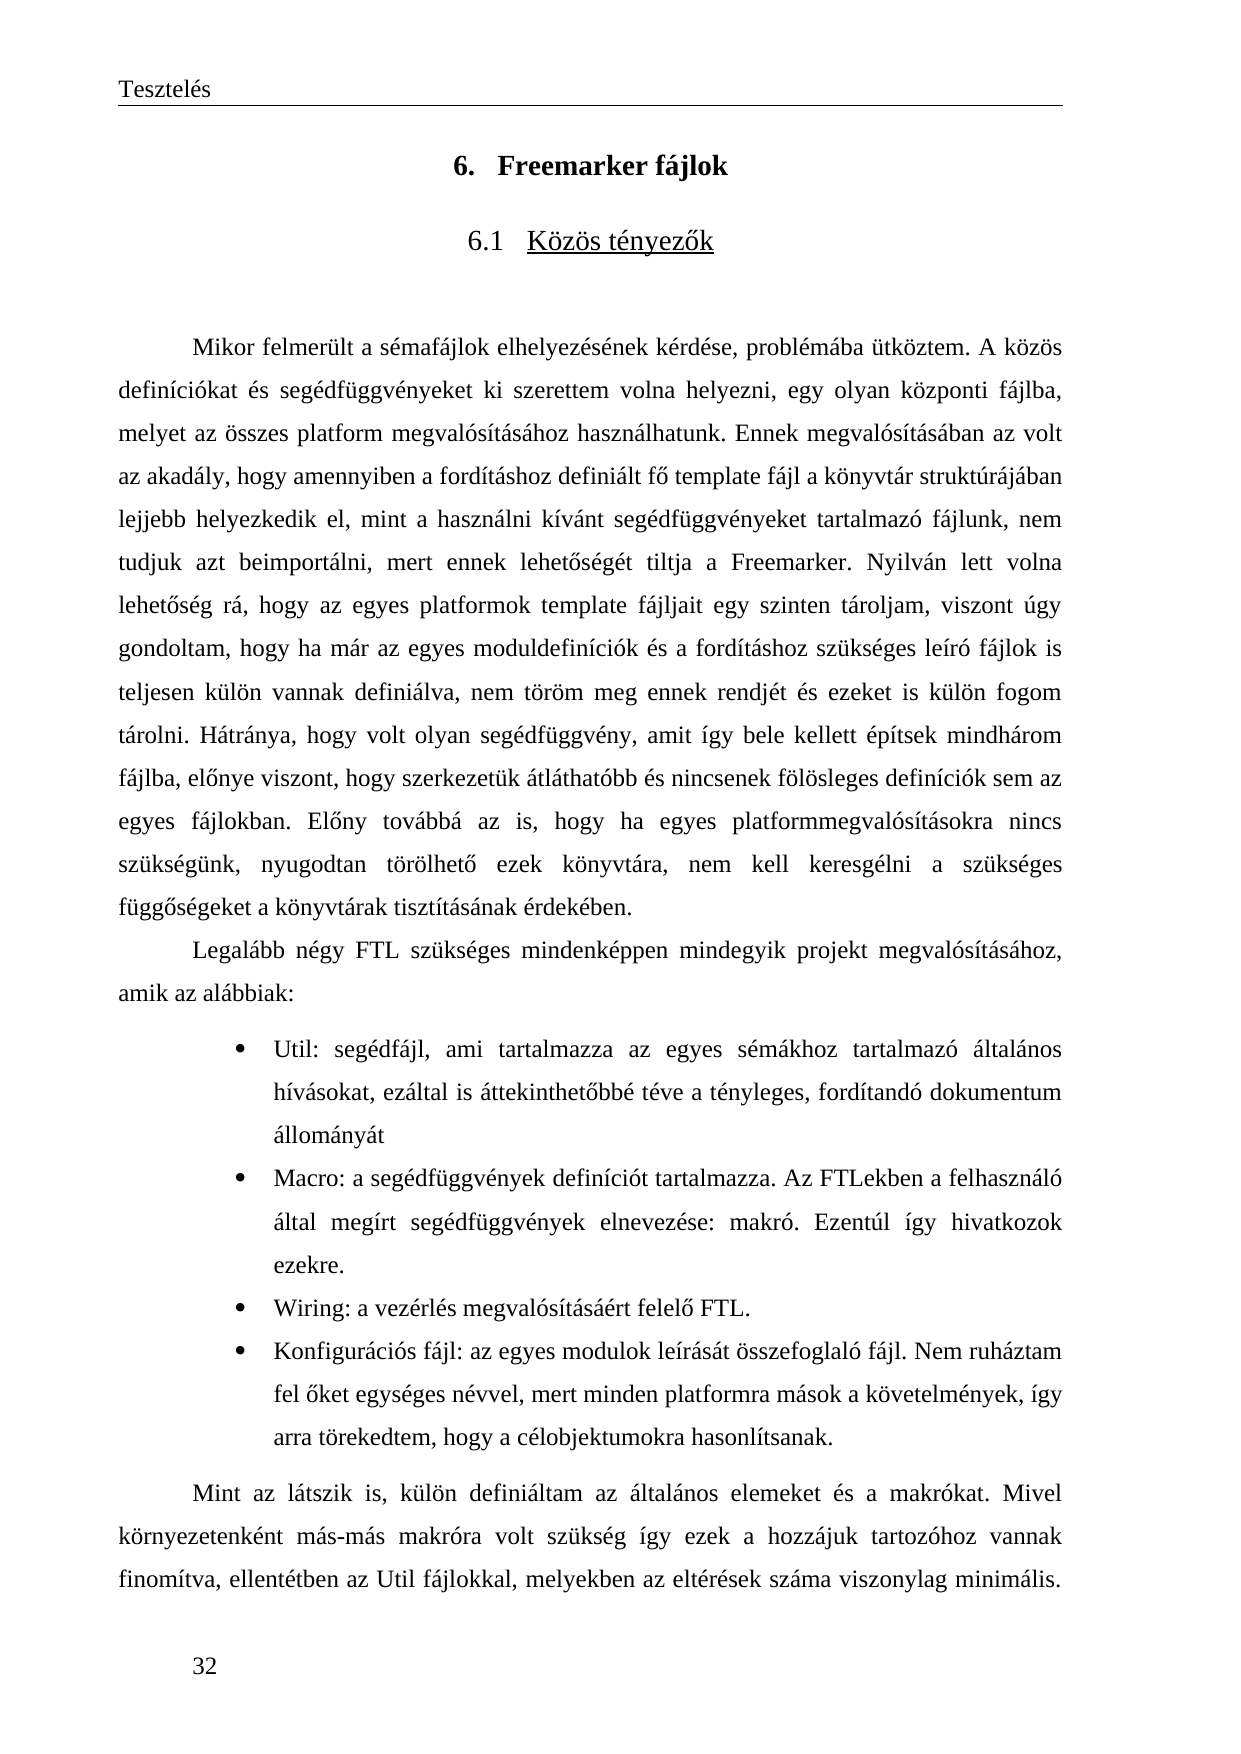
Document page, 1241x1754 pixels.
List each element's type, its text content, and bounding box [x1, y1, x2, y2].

list Wiring: a vezérlés megvalósításáért felelő FTL. [236, 1293, 1063, 1322]
list Konfigurációs fájl: az egyes modulok leírását összefoglaló fájl. Nem ruháztam fel őket egységes névvel, mert minden platformra mások a követelmények, így arra törekedtem, hogy a célobjektumokra hasonlítsanak. [236, 1336, 1063, 1451]
list Macro: a segédfüggvények definíciót tartalmazza. Az FTLekben a felhasználó által megírt segédfüggvények elnevezése: makró. Ezentúl így hivatkozok ezekre. [236, 1163, 1063, 1278]
list Util: segédfájl, ami tartalmazza az egyes sémákhoz tartalmazó általános hívásokat, ezáltal is áttekinthetőbbé téve a tényleges, fordítandó dokumentum állományát [236, 1034, 1063, 1149]
subtitle Freemarker fájlok [118, 148, 1063, 181]
text Legalább négy FTL szükséges mindenképpen mindegyik projekt megvalósításához, amik az alábbiak: [118, 935, 1063, 1007]
text Mikor felmerült a sémafájlok elhelyezésének kérdése, problémába ütköztem. A közös definíciókat és segédfüggvényeket ki szerettem volna helyezni, egy olyan központi fájlba, melyet az összes platform megvalósításához használhatunk. Ennek megvalósításában az volt az akadály, hogy amennyiben a fordításhoz definiált fő template fájl a könyvtár struktúrájában lejjebb helyezkedik el, mint a használni kívánt segédfüggvényeket tartalmazó fájlunk, nem tudjuk azt beimportálni, mert ennek lehetőségét tiltja a Freemarker. Nyilván lett volna lehetőség rá, hogy az egyes platformok template fájljait egy szinten tároljam, viszont úgy gondoltam, hogy ha már az egyes moduldefiníciók és a fordításhoz szükséges leíró fájlok is teljesen külön vannak definiálva, nem töröm meg ennek rendjét és ezeket is külön fogom tárolni. Hátránya, hogy volt olyan segédfüggvény, amit így bele kellett építsek mindhárom fájlba, előnye viszont, hogy szerkezetük átláthatóbb és nincsenek fölösleges definíciók sem az egyes fájlokban. Előny továbbá az is, hogy ha egyes platformmegvalósításokra nincs szükségünk, nyugodtan törölhető ezek könyvtára, nem kell keresgélni a szükséges függőségeket a könyvtárak tisztításának érdekében. [118, 332, 1063, 921]
subtitle Közös tényezők [118, 223, 1063, 257]
